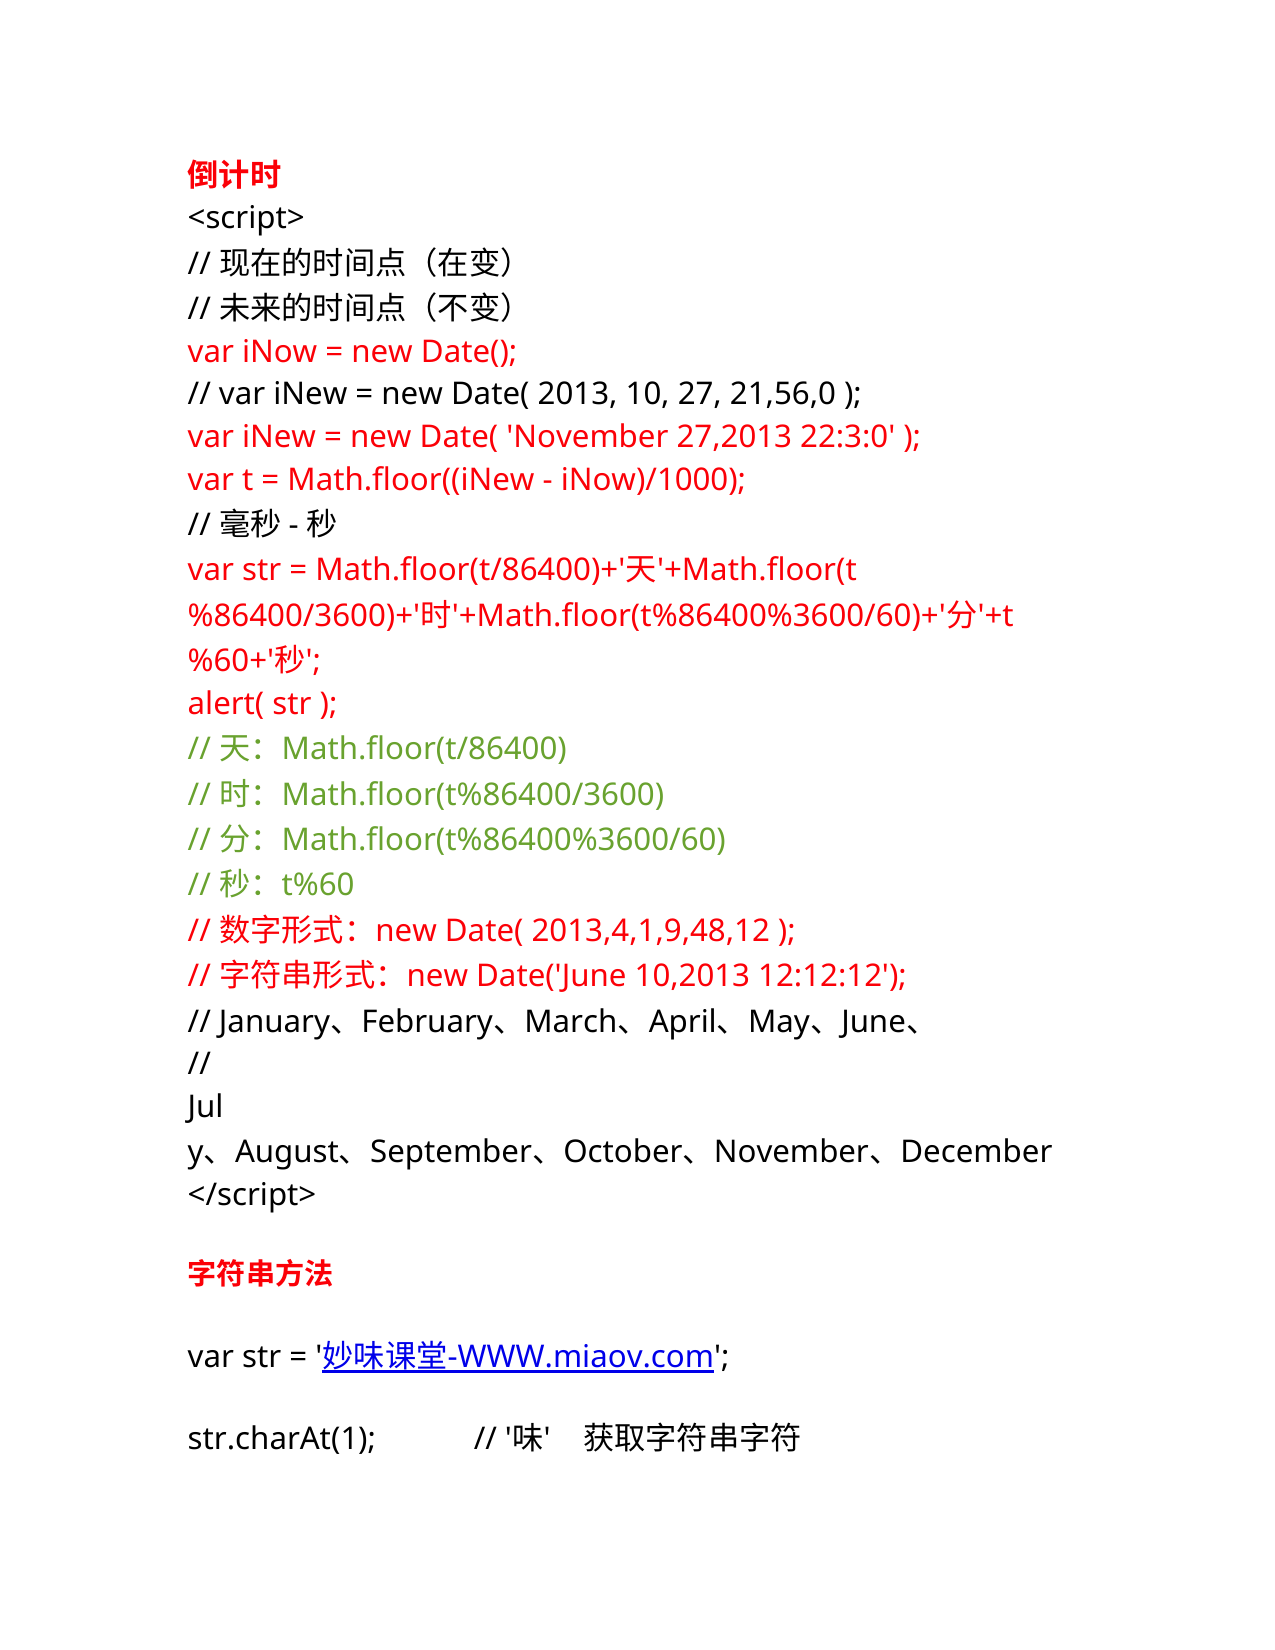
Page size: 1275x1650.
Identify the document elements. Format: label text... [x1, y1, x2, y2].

text // 数字形式：new Date( 2013,4,1,9,48,12 ); [187, 905, 1087, 950]
text var iNow = new Date(); [187, 329, 1087, 371]
text // 字符串形式：new Date('June 10,2013 12:12:12'); [187, 950, 1087, 996]
text 字符串方法 [187, 1250, 1087, 1293]
text // 秒：t%60 [187, 859, 1087, 905]
text 倒计时 [187, 150, 1087, 195]
text // 分：Math.floor(t%86400%3600/60) [187, 814, 1087, 859]
text var iNew = new Date( 'November 27,2013 22:3:0' ); [187, 414, 1087, 456]
text // 毫秒 - 秒 [187, 499, 1087, 544]
text // 时：Math.floor(t%86400/3600) [187, 769, 1087, 814]
text // var iNew = new Date( 2013, 10, 27, 21,56,0 ); [187, 371, 1087, 414]
text var str = Math.floor(t/86400)+'天'+Math.floor(t%86400/3600)+'时'+Math.floor(t%86400%3600/60)+'分'+t%60+'秒'; [187, 544, 1087, 681]
text // July、August、September、October、November、December [187, 1041, 1087, 1172]
text // 现在的时间点（在变） [187, 238, 1087, 283]
text // January、February、March、April、May、June、 [187, 996, 1087, 1041]
text </script> [187, 1172, 1087, 1214]
text str.charAt(1); // '味' 获取字符串字符 [187, 1413, 1087, 1458]
text alert( str ); [187, 681, 1087, 723]
text var t = Math.floor((iNew - iNow)/1000); [187, 456, 1087, 499]
text // 未来的时间点（不变） [187, 283, 1087, 329]
text // 天：Math.floor(t/86400) [187, 723, 1087, 769]
text var str = '妙味课堂-WWW.miaov.com'; [187, 1332, 1087, 1377]
text <script> [187, 195, 1087, 238]
